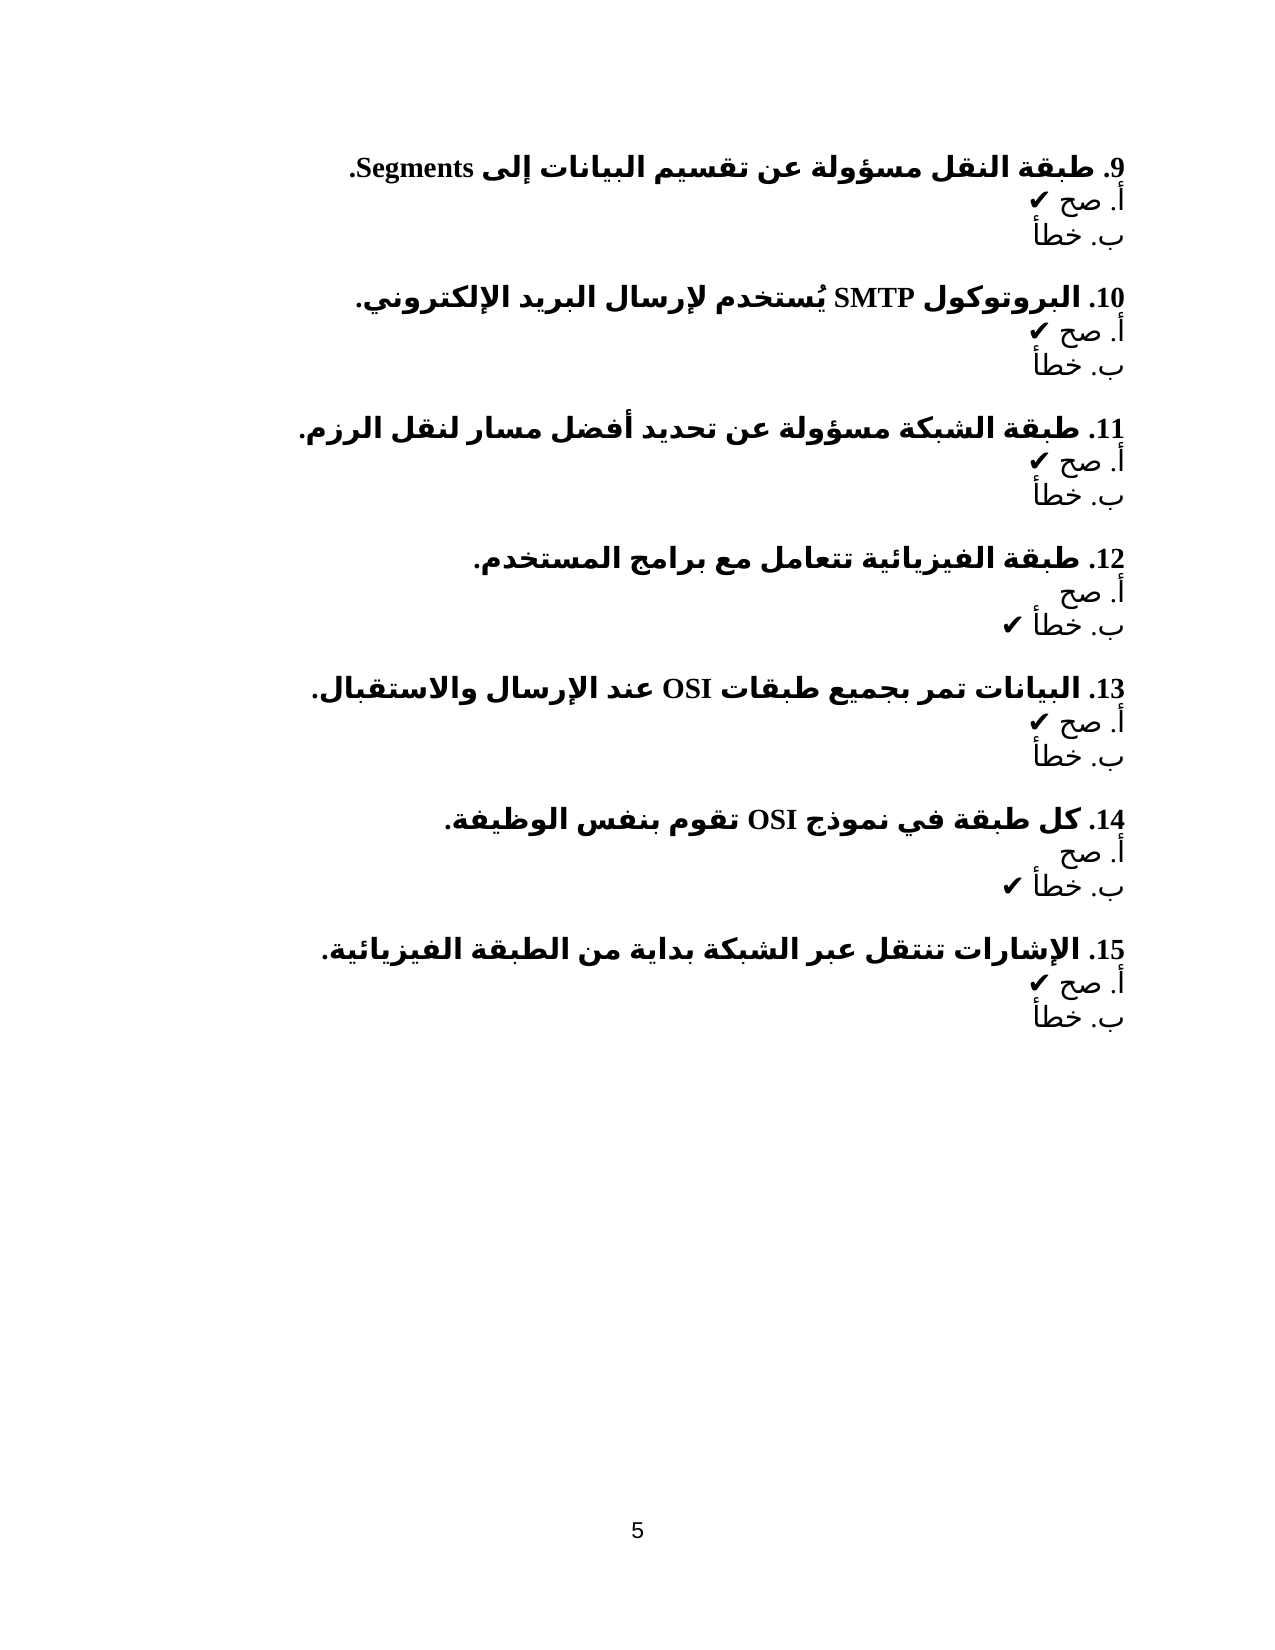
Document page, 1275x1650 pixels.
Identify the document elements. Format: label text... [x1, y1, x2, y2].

text 13. البيانات تمر بجميع طبقات OSI عند الإرسال والاستقبال. أ. صح ✔ ب. خطأ [150, 672, 1125, 773]
text 9. طبقة النقل مسؤولة عن تقسيم البيانات إلى Segments. أ. صح ✔ ب. خطأ [150, 150, 1125, 251]
text 14. كل طبقة في نموذج OSI تقوم بنفس الوظيفة. أ. صح ب. خطأ ✔ [150, 802, 1125, 903]
text 10. البروتوكول SMTP يُستخدم لإرسال البريد الإلكتروني. أ. صح ✔ ب. خطأ [150, 280, 1125, 382]
text 12. طبقة الفيزيائية تتعامل مع برامج المستخدم. أ. صح ب. خطأ ✔ [150, 541, 1125, 642]
text 11. طبقة الشبكة مسؤولة عن تحديد أفضل مسار لنقل الرزم. أ. صح ✔ ب. خطأ [150, 411, 1125, 512]
text 15. الإشارات تنتقل عبر الشبكة بداية من الطبقة الفيزيائية. أ. صح ✔ ب. خطأ [150, 932, 1125, 1034]
